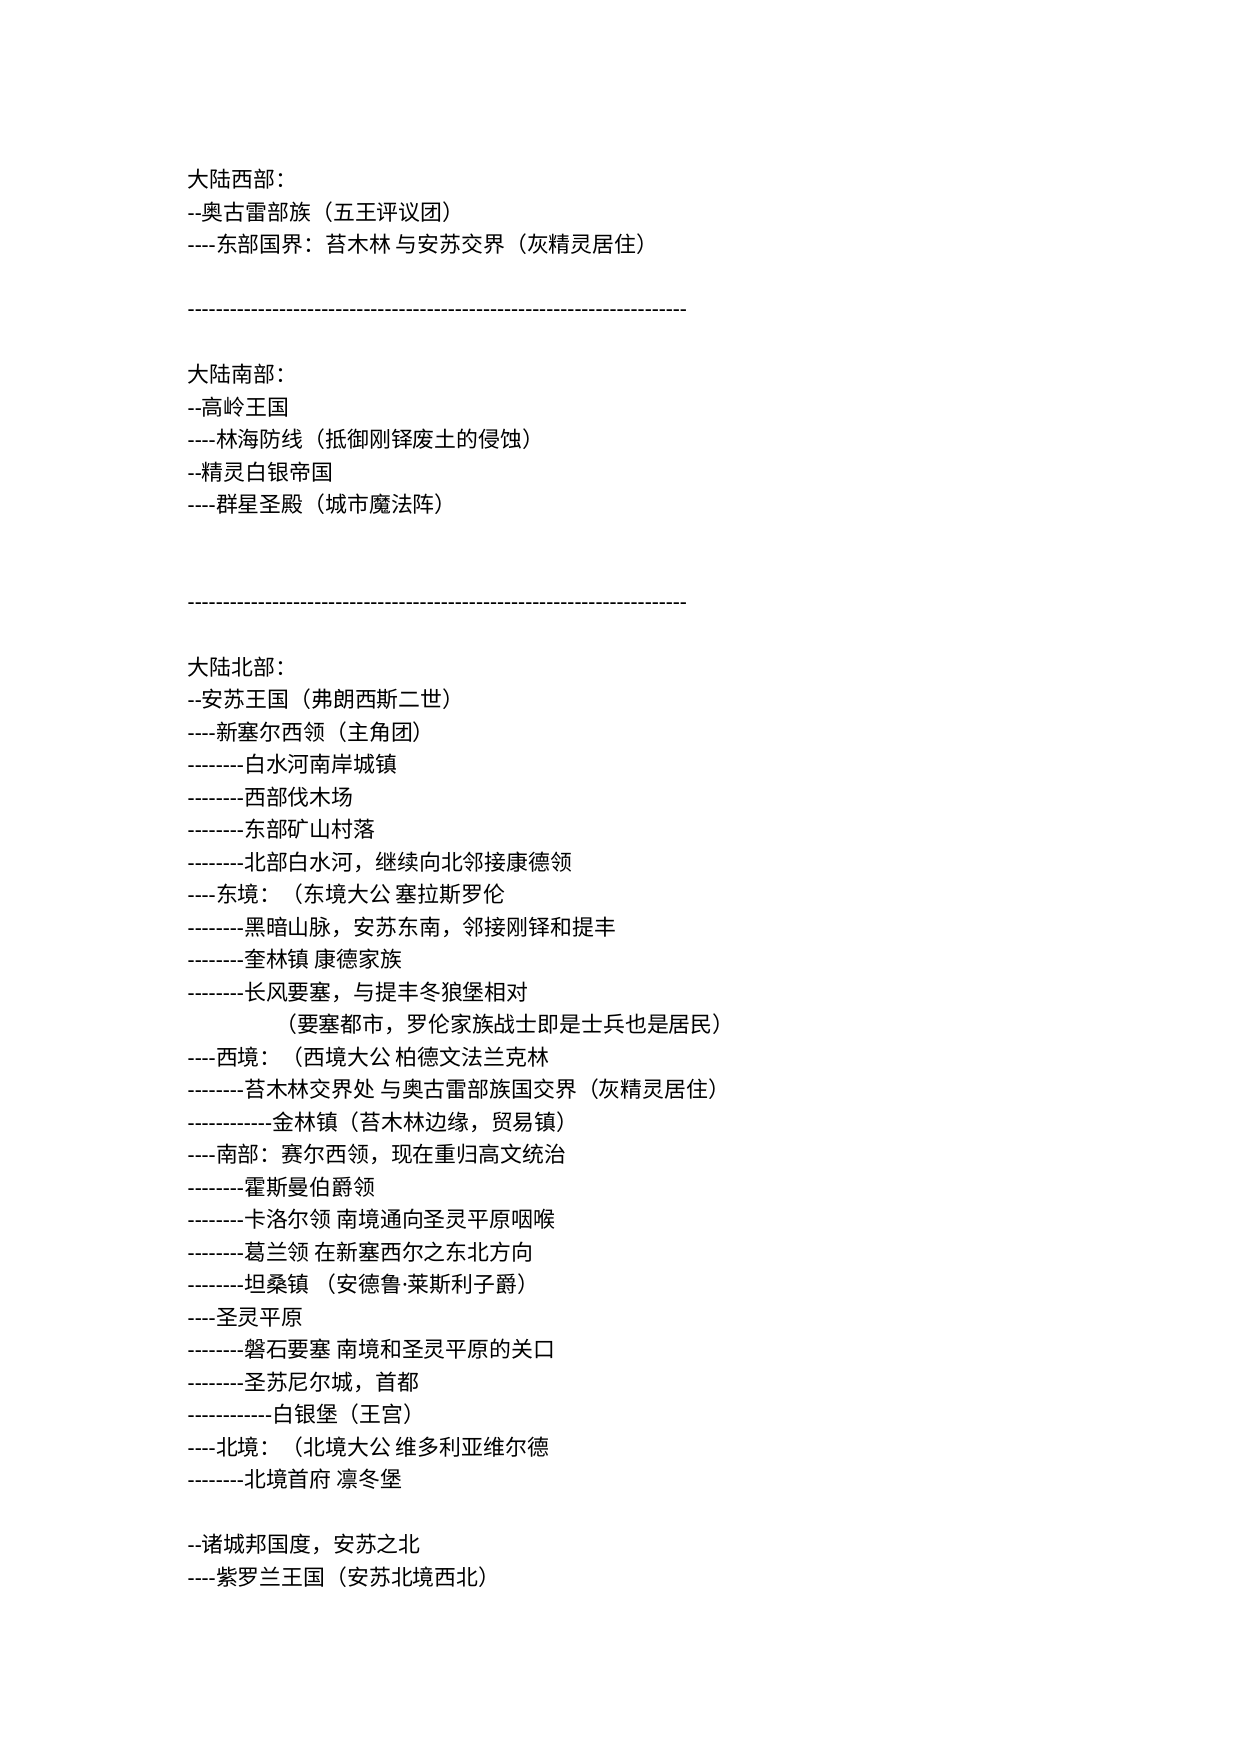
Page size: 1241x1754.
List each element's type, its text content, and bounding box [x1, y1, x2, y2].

text --------东部矿山村落 [187, 812, 1053, 844]
text ----群星圣殿（城市魔法阵） [187, 487, 1053, 519]
text --------黑暗山脉，安苏东南，邻接刚铎和提丰 [187, 909, 1053, 942]
text --------葛兰领 在新塞西尔之东北方向 [187, 1234, 1053, 1267]
text ----林海防线（抵御刚铎废土的侵蚀） [187, 422, 1053, 454]
text 大陆北部： [187, 649, 1053, 682]
text --精灵白银帝国 [187, 454, 1053, 487]
text --------苔木林交界处 与奥古雷部族国交界（灰精灵居住） [187, 1072, 1053, 1104]
text --安苏王国（弗朗西斯二世） [187, 682, 1053, 714]
text 大陆南部： [187, 357, 1053, 389]
text --------霍斯曼伯爵领 [187, 1169, 1053, 1202]
text ----北境：（北境大公 维多利亚维尔德 [187, 1429, 1053, 1462]
text --------西部伐木场 [187, 779, 1053, 812]
text ----西境：（西境大公 柏德文法兰克林 [187, 1039, 1053, 1072]
text --------奎林镇 康德家族 [187, 942, 1053, 974]
text ----紫罗兰王国（安苏北境西北） [187, 1559, 1053, 1592]
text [187, 292, 1053, 324]
text --------卡洛尔领 南境通向圣灵平原咽喉 [187, 1202, 1053, 1234]
text --------北部白水河，继续向北邻接康德领 [187, 844, 1053, 877]
text ----东境：（东境大公 塞拉斯罗伦 [187, 877, 1053, 909]
text ------------白银堡（王宫） [187, 1397, 1053, 1429]
text ----圣灵平原 [187, 1299, 1053, 1332]
text --------长风要塞，与提丰冬狼堡相对 [187, 974, 1053, 1007]
text --------磐石要塞 南境和圣灵平原的关口 [187, 1332, 1053, 1364]
text ------------金林镇（苔木林边缘，贸易镇） [187, 1104, 1053, 1137]
text --奥古雷部族（五王评议团） [187, 194, 1053, 227]
text 大陆西部： [187, 162, 1053, 194]
text --------坦桑镇 （安德鲁·莱斯利子爵） [187, 1267, 1053, 1299]
text --------圣苏尼尔城，首都 [187, 1364, 1053, 1397]
text --------北境首府 凛冬堡 [187, 1462, 1053, 1494]
text ----东部国界：苔木林 与安苏交界（灰精灵居住） [187, 227, 1053, 259]
text --高岭王国 [187, 389, 1053, 422]
text ----南部：赛尔西领，现在重归高文统治 [187, 1137, 1053, 1169]
text --------白水河南岸城镇 [187, 747, 1053, 779]
text --诸城邦国度，安苏之北 [187, 1527, 1053, 1559]
text ----新塞尔西领（主角团） [187, 714, 1053, 747]
text ----------------------------------------------------------------------- [187, 584, 1053, 617]
text （要塞都市，罗伦家族战士即是士兵也是居民） [187, 1007, 1053, 1039]
